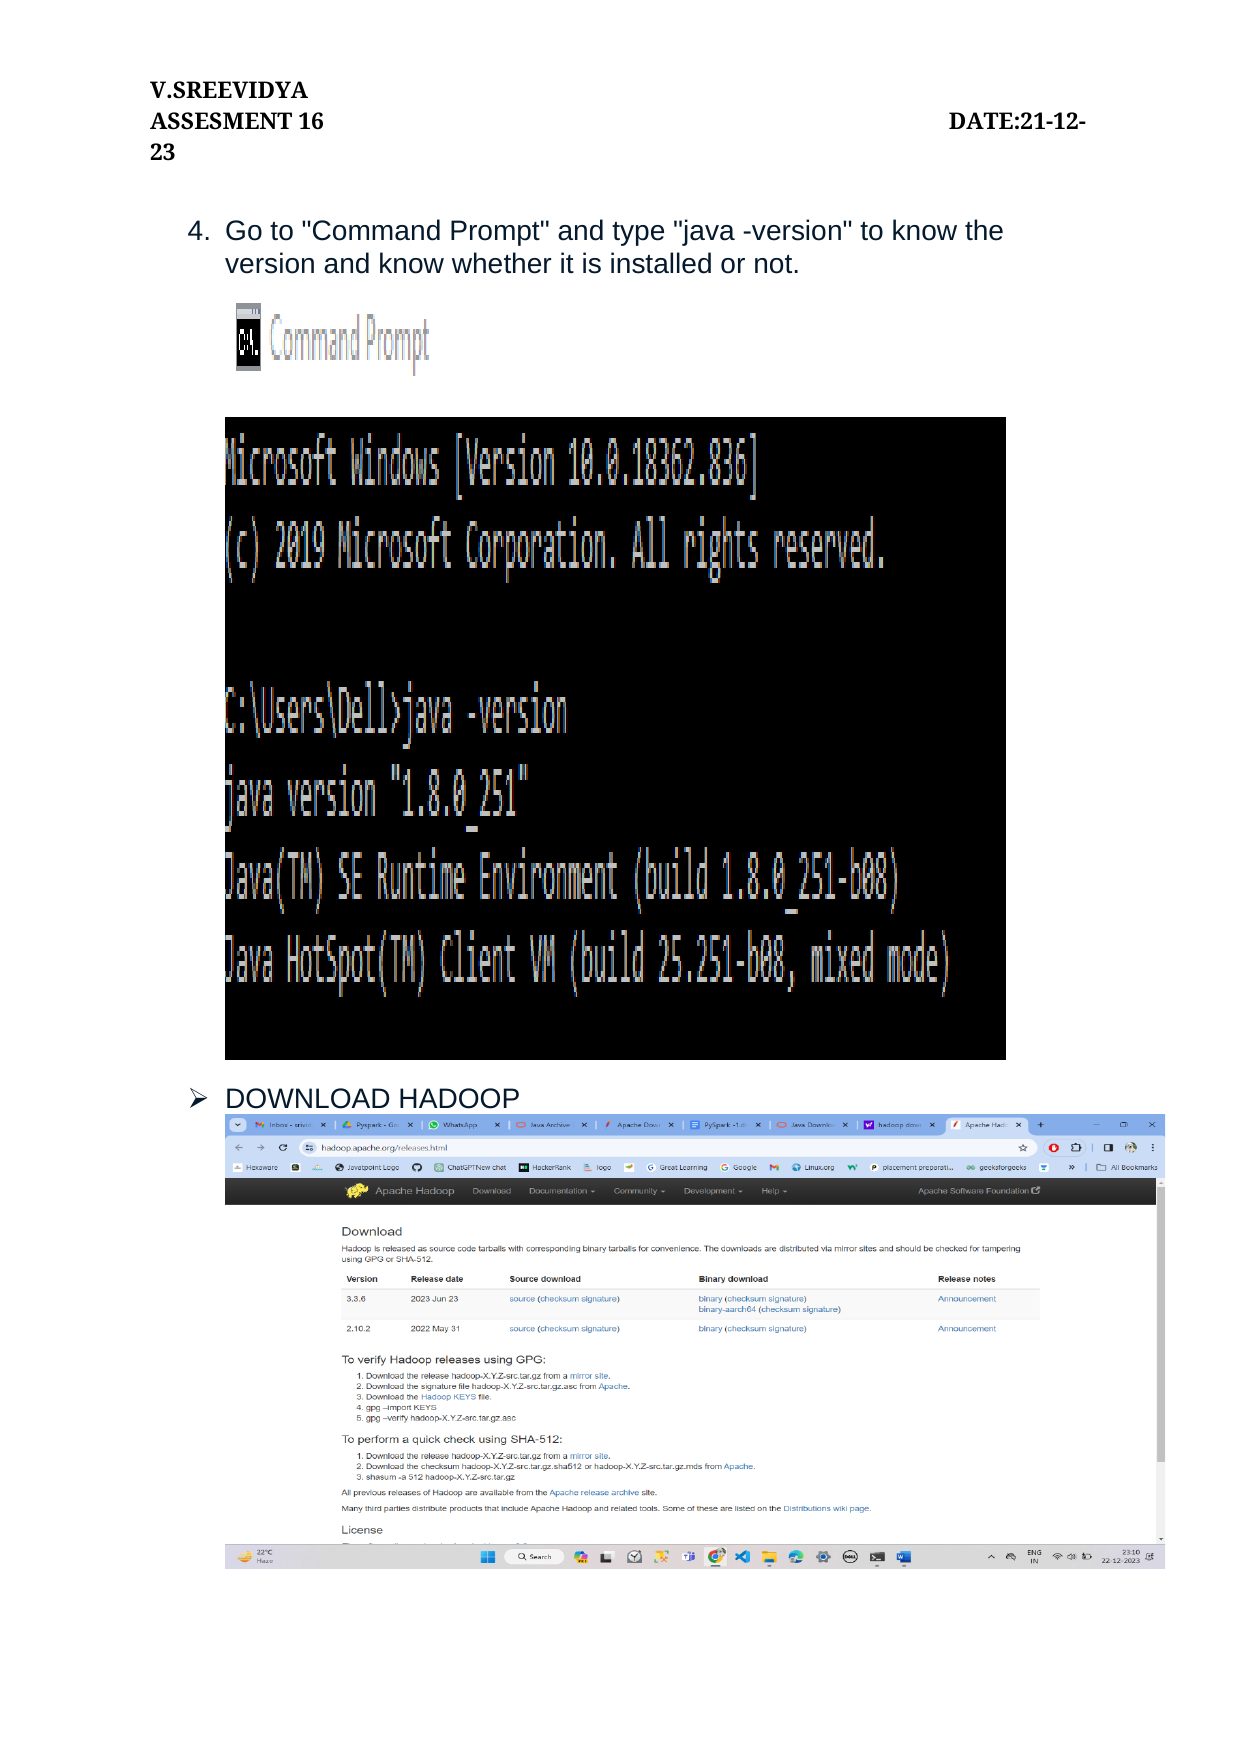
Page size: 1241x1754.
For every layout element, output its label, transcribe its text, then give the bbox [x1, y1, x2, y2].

picture [225, 279, 1006, 1060]
list DOWNLOAD HADOOP [187, 1082, 1090, 1114]
picture [225, 1114, 1166, 1569]
